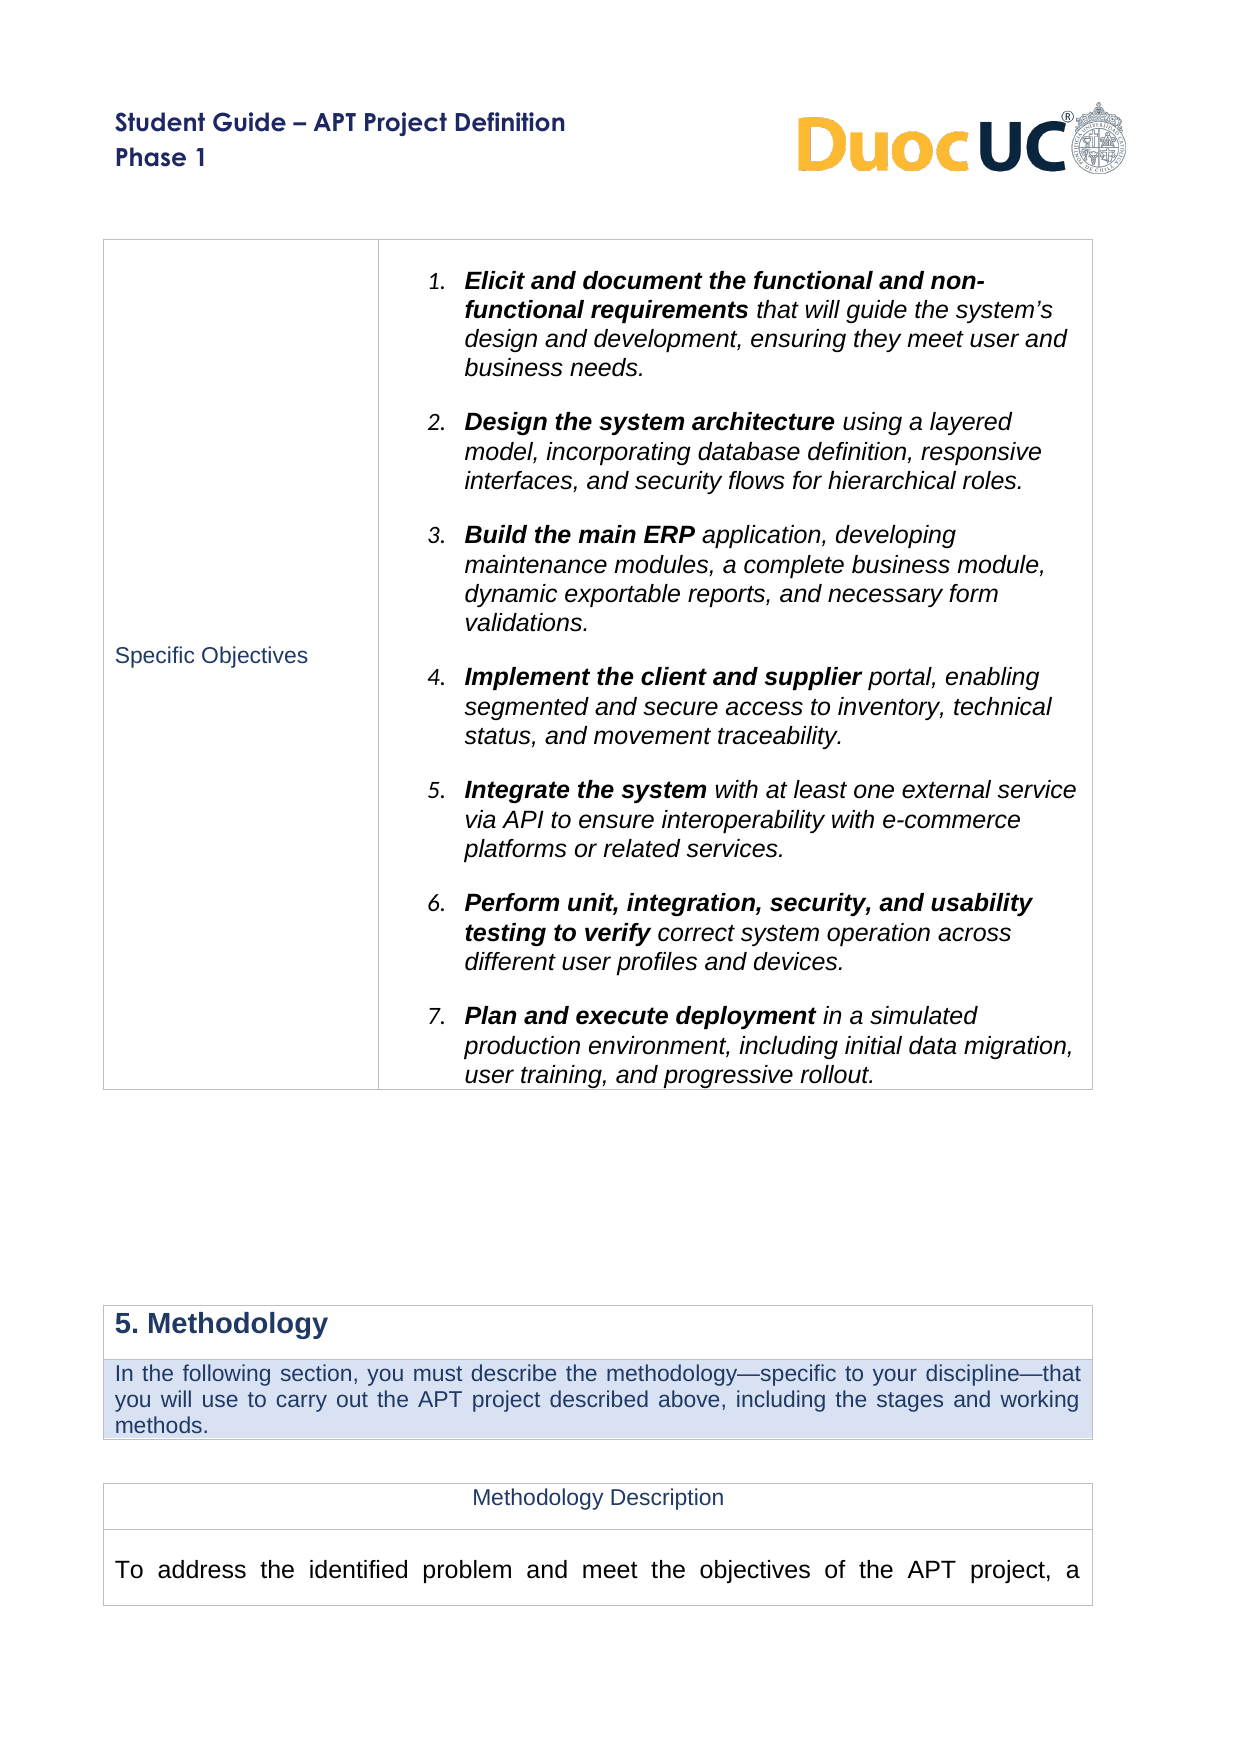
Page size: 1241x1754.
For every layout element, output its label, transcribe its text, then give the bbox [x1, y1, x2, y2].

table_cell Specific Objectives [104, 240, 378, 1088]
table_header 5. Methodology [104, 1306, 1092, 1358]
table_header Methodology Description [104, 1484, 1092, 1529]
table_cell Elicit and document the functional and non-functional requirements that will guide the system’s design and development, ensuring they meet user and business needs. Design the system architecture using a layered model, incorporating database definition, responsive interfaces, and security flows for hierarchical roles. Build the main ERP application, developing maintenance modules, a complete business module, dynamic exportable reports, and necessary form validations. Implement the client and supplier portal, enabling segmented and secure access to inventory, technical status, and movement traceability. Integrate the system with at least one external service via API to ensure interoperability with e-commerce platforms or related services. Perform unit, integration, security, and usability testing to verify correct system operation across different user profiles and devices. Plan and execute deployment in a simulated production environment, including initial data migration, user training, and progressive rollout. [379, 240, 1092, 1088]
table_cell In the following section, you must describe the methodology—specific to your discipline—that you will use to carry out the APT project described above, including the stages and working methods. [104, 1360, 1092, 1438]
picture [798, 102, 1126, 174]
